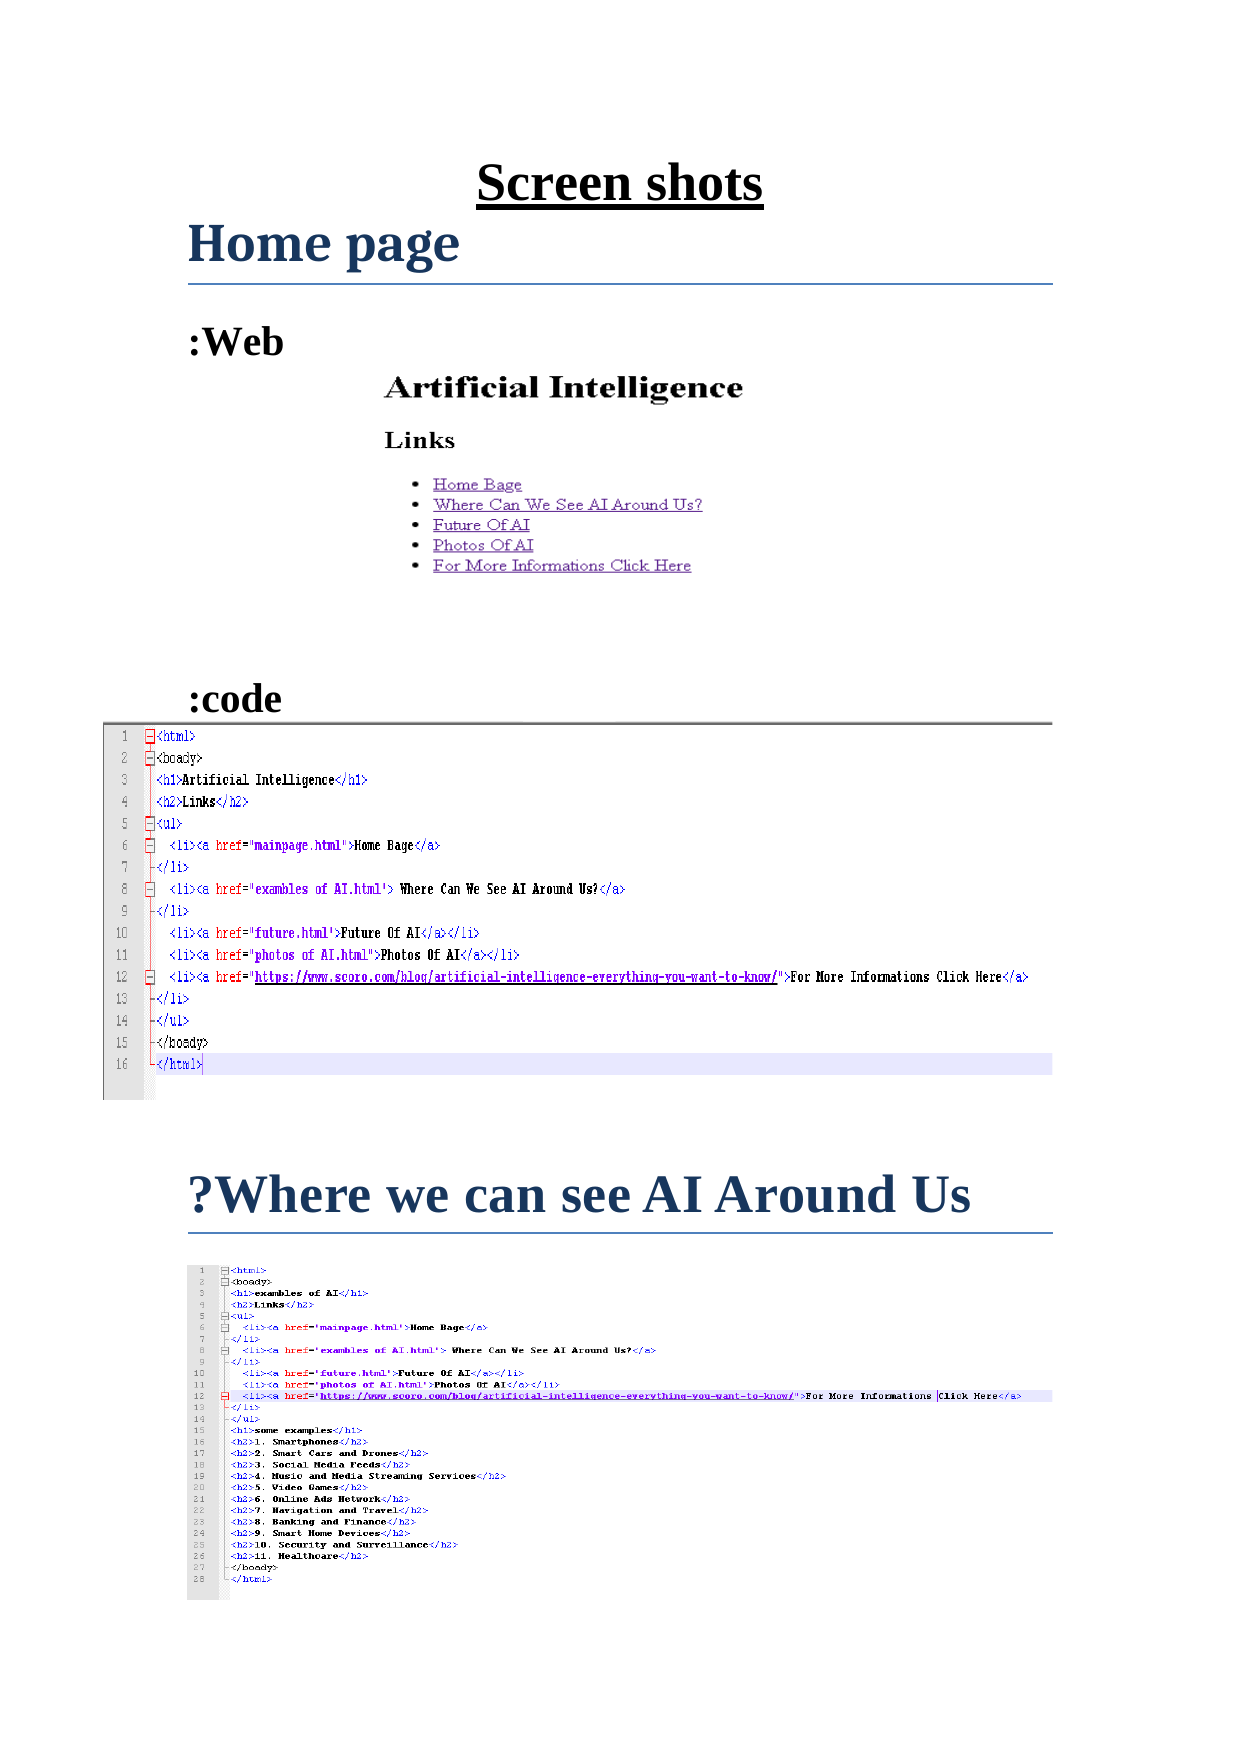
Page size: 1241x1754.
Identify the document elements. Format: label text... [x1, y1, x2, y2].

text Web: [187, 316, 1053, 364]
picture [187, 1265, 1053, 1600]
text Screen shots [187, 150, 1053, 212]
title Home page [187, 212, 1053, 285]
picture [103, 721, 1053, 1100]
title Where we can see AI Around Us? [187, 1162, 1053, 1234]
picture [374, 364, 866, 674]
text code: [187, 673, 1053, 721]
